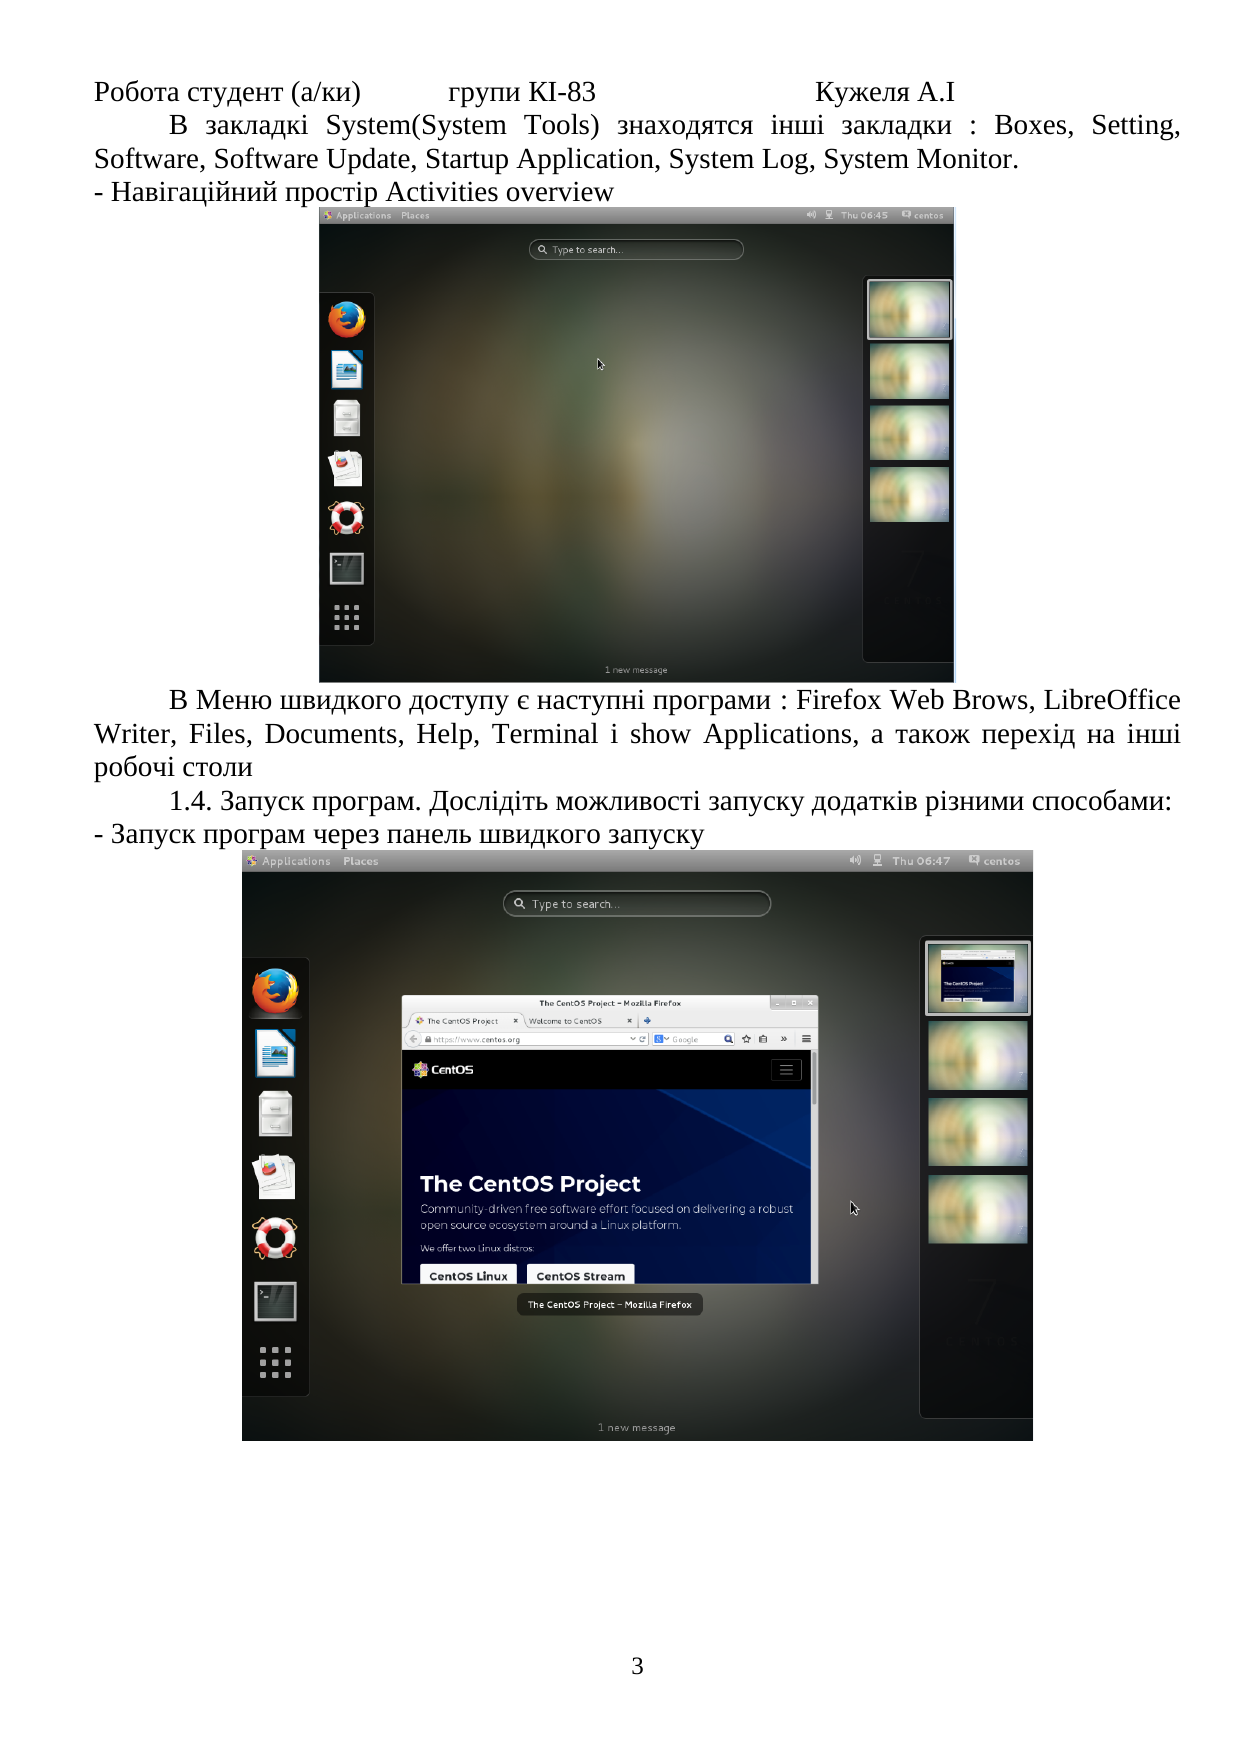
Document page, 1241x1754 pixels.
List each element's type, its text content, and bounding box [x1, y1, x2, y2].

text В закладкі System(System Tools) знаходятся інші закладки : Boxes, Setting, Software, Software Update, Startup Application, System Log, System Monitor. [94, 107, 1181, 174]
text В Меню швидкого доступу є наступні програми : Firefox Web Brows, LibreOffice Writer, Files, Documents, Help, Terminal i show Applications, а також перехід на інші робочі столи [94, 682, 1181, 783]
text 1.4. Запуск програм. Дослідіть можливості запуску додатків різними способами: [94, 783, 1181, 816]
picture [318, 207, 957, 683]
picture [242, 850, 1034, 1441]
text - Навігаційний простір Activities overview [94, 174, 1181, 208]
text - Запуск програм через панель швидкого запуску [94, 816, 1181, 850]
